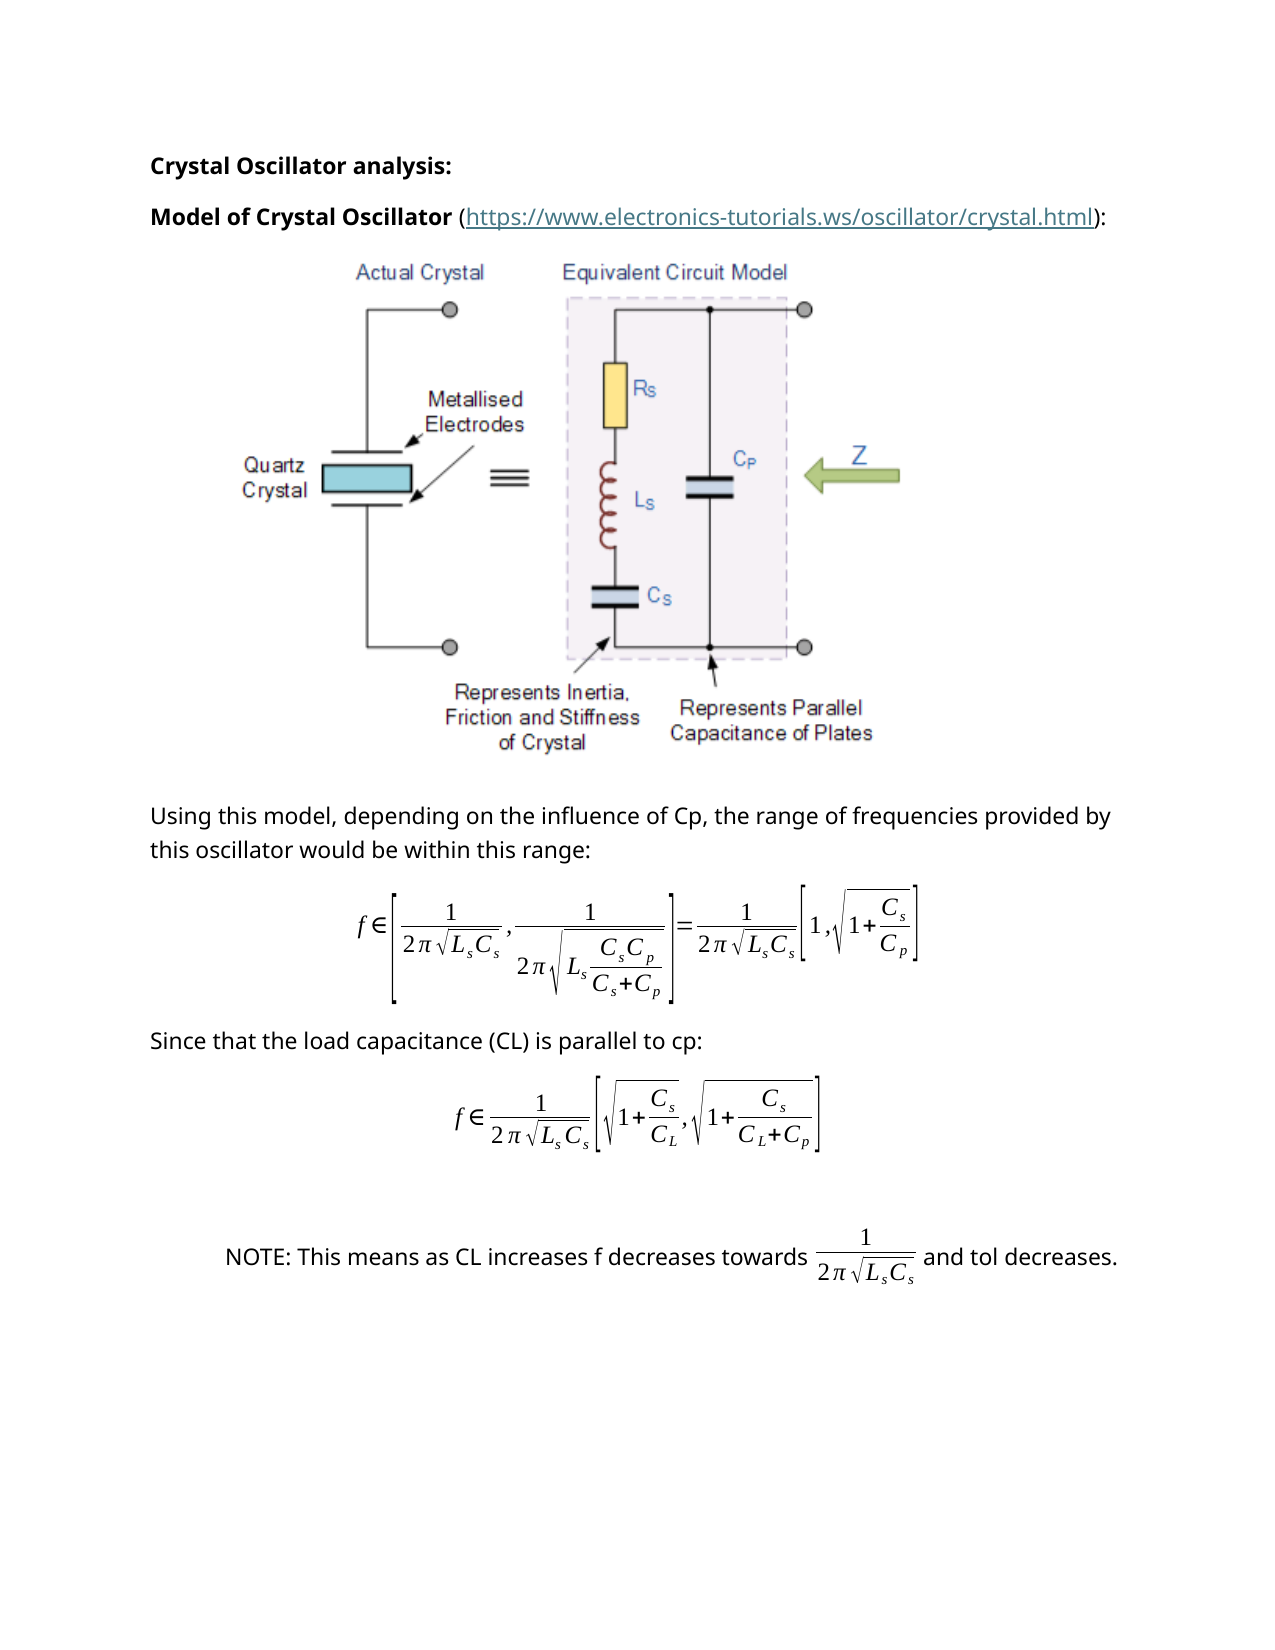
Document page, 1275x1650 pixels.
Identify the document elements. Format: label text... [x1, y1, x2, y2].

text Model of Crystal Oscillator (https://www.electronics-tutorials.ws/oscillator/crystal.html): [150, 200, 1125, 232]
text Since that the load capacitance (CL) is parallel to cp: [150, 1024, 1125, 1056]
text NOTE: This means as CL increases f decreases towards and tol decreases. [150, 1224, 1125, 1289]
text Using this model, depending on the influence of Cp, the range of frequencies provided by this oscillator would be within this range: [150, 800, 1125, 865]
text Crystal Oscillator analysis: [150, 150, 1125, 181]
picture [150, 250, 1058, 781]
